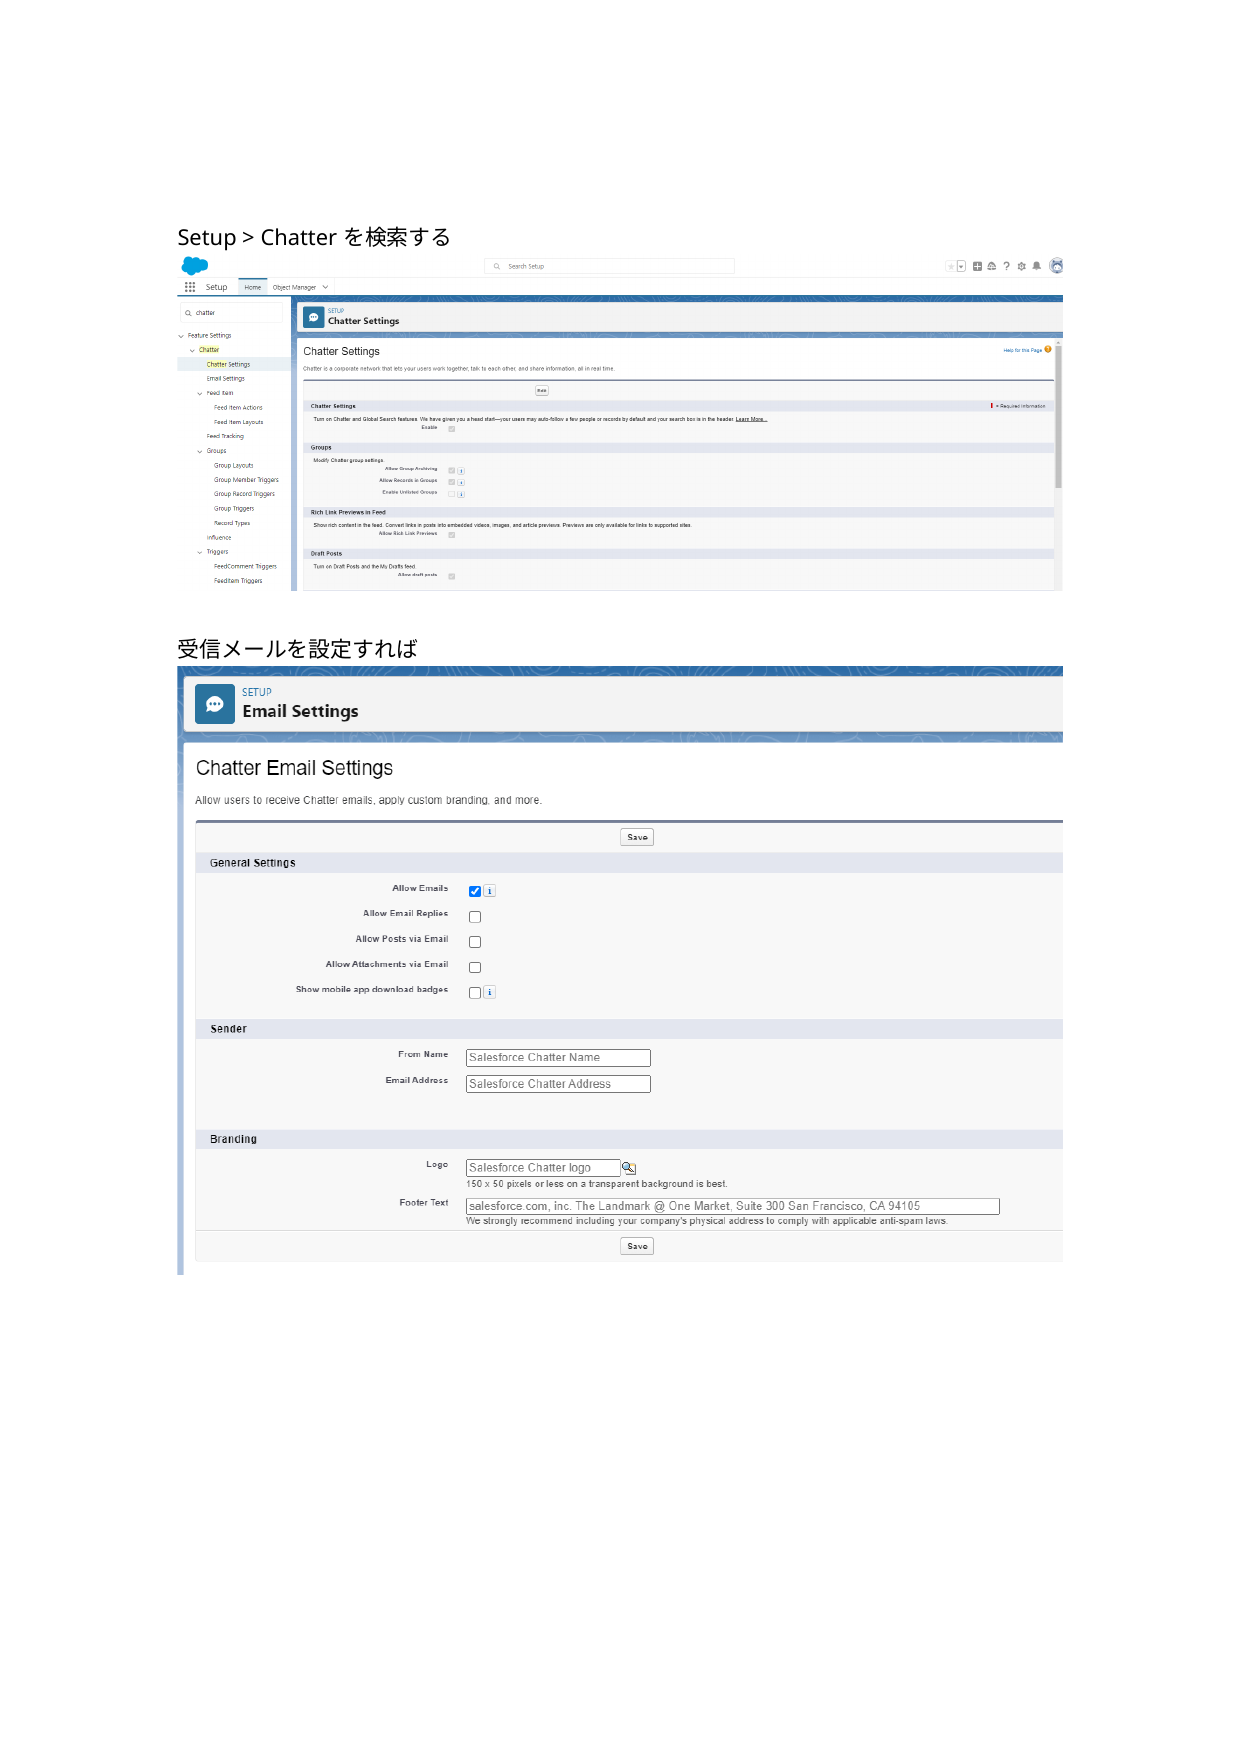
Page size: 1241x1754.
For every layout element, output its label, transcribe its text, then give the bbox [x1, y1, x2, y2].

picture [177, 666, 1063, 1275]
text Setup > Chatter を検索する [177, 217, 1063, 254]
text 受信メールを設定すれば [177, 629, 1063, 666]
picture [177, 254, 1063, 591]
